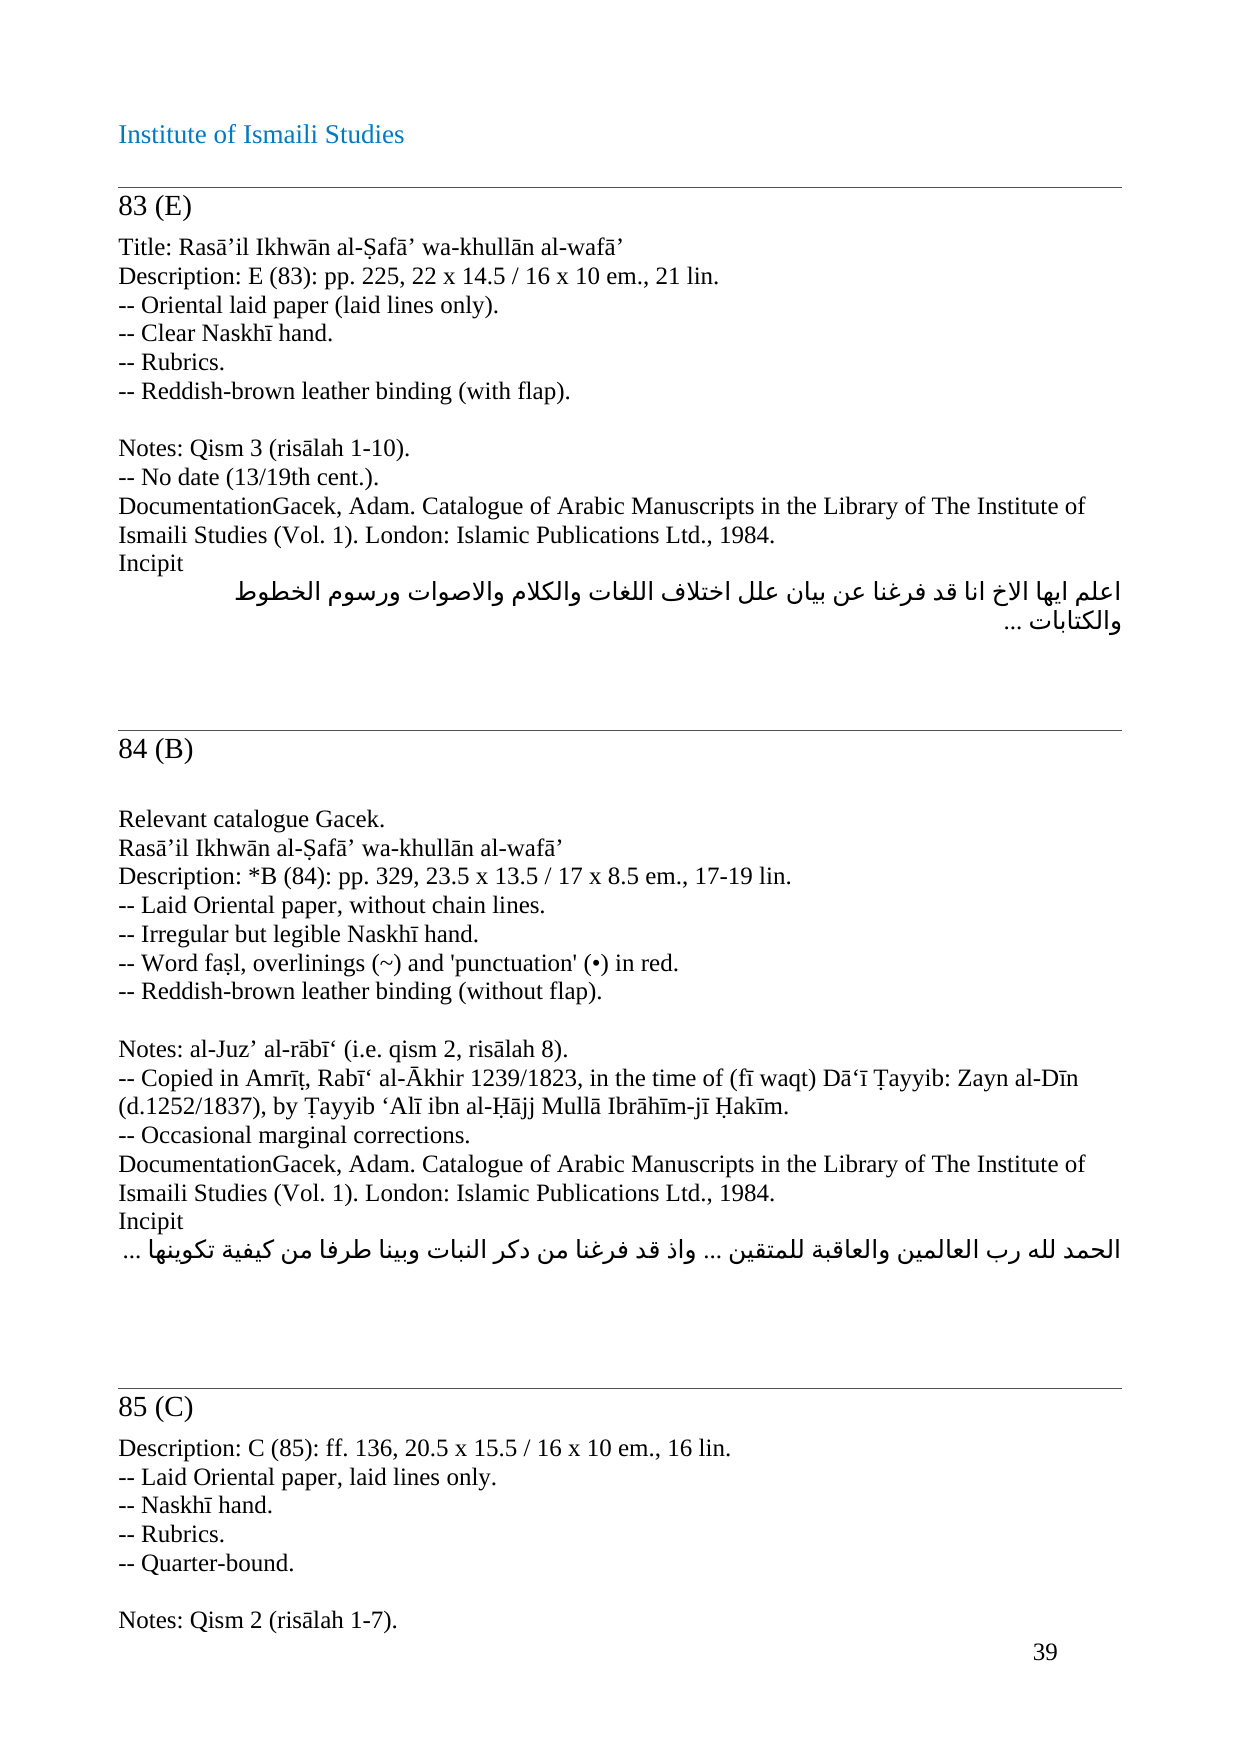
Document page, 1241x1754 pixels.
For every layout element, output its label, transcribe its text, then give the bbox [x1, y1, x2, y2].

text -- Reddish-brown leather binding (without flap). [118, 976, 1122, 1005]
text اعلم ايها الاخ انا قد فرغنا عن بيان علل اختلاف اللغات والكلام والاصوات ورسوم الخطوط والكتابات ... [118, 577, 1122, 635]
text Incipit [118, 1206, 1122, 1235]
text Incipit [118, 548, 1122, 577]
subtitle 85 (C) [118, 1389, 1122, 1422]
text -- Laid Oriental paper, without chain lines. [118, 890, 1122, 919]
text Rasā’il Ikhwān al-Ṣafā’ wa-khullān al-wafā’ [118, 833, 1122, 861]
text DocumentationGacek, Adam. Catalogue of Arabic Manuscripts in the Library of The Institute of Ismaili Studies (Vol. 1). London: Islamic Publications Ltd., 1984. [118, 491, 1122, 548]
text Title: Rasā’il Ikhwān al-Ṣafā’ wa-khullān al-wafā’ [118, 232, 1122, 261]
subtitle Institute of Ismaili Studies [118, 118, 1122, 149]
text -- No date (13/19th cent.). [118, 462, 1122, 491]
text -- Oriental laid paper (laid lines only). [118, 290, 1122, 318]
text -- Word faṣl, overlinings (~) and 'punctuation' (•) in red. [118, 948, 1122, 976]
text -- Reddish-brown leather binding (with flap). [118, 376, 1122, 405]
subtitle 84 (B) [118, 731, 1122, 764]
text -- Laid Oriental paper, laid lines only. [118, 1462, 1122, 1491]
text DocumentationGacek, Adam. Catalogue of Arabic Manuscripts in the Library of The Institute of Ismaili Studies (Vol. 1). London: Islamic Publications Ltd., 1984. [118, 1149, 1122, 1206]
subtitle 83 (E) [118, 188, 1122, 221]
text -- Rubrics. [118, 1519, 1122, 1548]
text -- Rubrics. [118, 347, 1122, 376]
text Description: *B (84): pp. 329, 23.5 x 13.5 / 17 x 8.5 em., 17-19 lin. [118, 861, 1122, 890]
text -- Occasional marginal corrections. [118, 1120, 1122, 1149]
text -- Quarter-bound. [118, 1548, 1122, 1577]
text -- Copied in Amrīṭ, Rabī‘ al-Ākhir 1239/1823, in the time of (fī waqt) Dā‘ī Ṭayyib: Zayn al-Dīn (d.1252/1837), by Ṭayyib ‘Alī ibn al-Ḥājj Mullā Ibrāhīm-jī Ḥakīm. [118, 1063, 1122, 1120]
text -- Irregular but legible Naskhī hand. [118, 919, 1122, 948]
text الحمد لله رب العالمين والعاقبة للمتقين ... واذ قد فرغنا من دكر النبات وبينا طرفا من كيفية تكوينها ... [118, 1235, 1122, 1264]
text Description: E (83): pp. 225, 22 x 14.5 / 16 x 10 em., 21 lin. [118, 261, 1122, 290]
text -- Naskhī hand. [118, 1491, 1122, 1519]
text Relevant catalogue Gacek. [118, 804, 1122, 833]
text -- Clear Naskhī hand. [118, 318, 1122, 347]
text Description: C (85): ff. 136, 20.5 x 15.5 / 16 x 10 em., 16 lin. [118, 1433, 1122, 1462]
text Notes: Qism 3 (risālah 1-10). [118, 433, 1122, 462]
text Notes: Qism 2 (risālah 1-7). [118, 1606, 1122, 1634]
text Notes: al-Juz’ al-rābī‘ (i.e. qism 2, risālah 8). [118, 1034, 1122, 1063]
